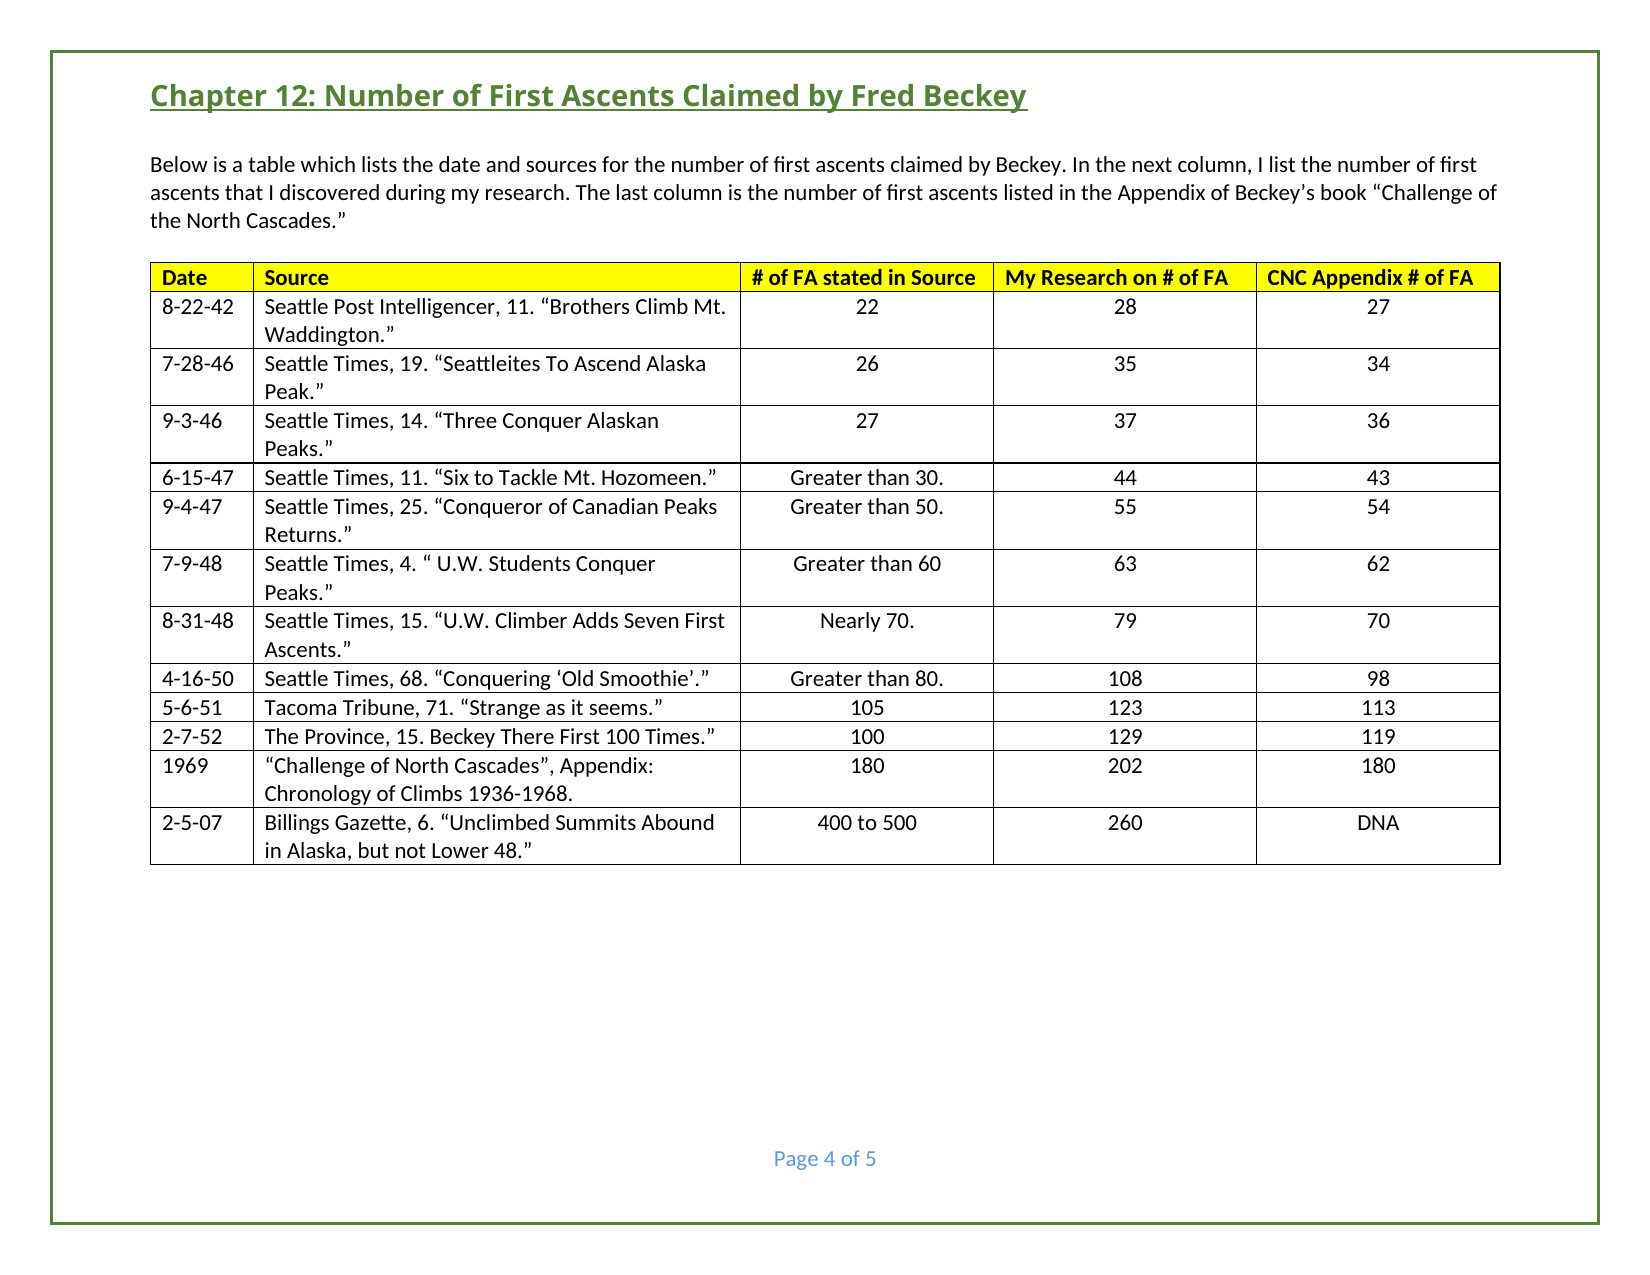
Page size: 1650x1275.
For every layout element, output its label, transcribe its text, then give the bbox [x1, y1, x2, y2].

table_cell 113 [1257, 693, 1499, 721]
table_cell 202 [994, 751, 1256, 807]
table_cell Seattle Times, 68. “Conquering ‘Old Smoothie’.” [254, 664, 740, 692]
table_cell 26 [741, 349, 993, 405]
table_cell 63 [994, 550, 1256, 606]
table_cell 100 [741, 722, 993, 750]
table_cell 27 [741, 406, 993, 462]
table_cell Seattle Times, 19. “Seattleites To Ascend Alaska Peak.” [254, 349, 740, 405]
table_cell DNA [1257, 808, 1499, 864]
table_header My Research on # of FA [994, 263, 1256, 291]
table_cell 79 [994, 607, 1256, 663]
table_cell 5-6-51 [151, 693, 253, 721]
table_cell Seattle Times, 11. “Six to Tackle Mt. Hozomeen.” [254, 464, 740, 491]
table_cell 44 [994, 464, 1256, 491]
table_cell Seattle Times, 25. “Conqueror of Canadian Peaks Returns.” [254, 492, 740, 548]
table_cell 37 [994, 406, 1256, 462]
table_cell 54 [1257, 492, 1499, 548]
table_cell 7-28-46 [151, 349, 253, 405]
table_cell 62 [1257, 550, 1499, 606]
table_cell 7-9-48 [151, 550, 253, 606]
table_cell Billings Gazette, 6. “Unclimbed Summits Abound in Alaska, but not Lower 48.” [254, 808, 740, 864]
table_cell 9-3-46 [151, 406, 253, 462]
table_cell 35 [994, 349, 1256, 405]
table_header CNC Appendix # of FA [1257, 263, 1499, 291]
table_cell 34 [1257, 349, 1499, 405]
table_cell 2-7-52 [151, 722, 253, 750]
table_cell “Challenge of North Cascades”, Appendix: Chronology of Climbs 1936-1968. [254, 751, 740, 807]
table_header # of FA stated in Source [741, 263, 993, 291]
table_cell 123 [994, 693, 1256, 721]
table_cell 180 [741, 751, 993, 807]
table_cell Seattle Times, 4. “ U.W. Students Conquer Peaks.” [254, 550, 740, 606]
table_cell Greater than 80. [741, 664, 993, 692]
table_cell 105 [741, 693, 993, 721]
table_cell 22 [741, 292, 993, 348]
table_cell 98 [1257, 664, 1499, 692]
table_cell 36 [1257, 406, 1499, 462]
table_cell 400 to 500 [741, 808, 993, 864]
table_cell 1969 [151, 751, 253, 807]
table_cell 28 [994, 292, 1256, 348]
text Below is a table which lists the date and sources for the number of first ascents claimed by Beckey. In the next column, I list the number of first ascents that I discovered during my research. The last column is the number of first ascents listed in the Appendix of Beckey’s book “Challenge of the North Cascades.” [150, 150, 1500, 234]
table_cell Greater than 50. [741, 492, 993, 548]
table_cell Seattle Times, 15. “U.W. Climber Adds Seven First Ascents.” [254, 607, 740, 663]
table_cell 129 [994, 722, 1256, 750]
table_cell Greater than 60 [741, 550, 993, 606]
table_header Source [254, 263, 740, 291]
table_cell 119 [1257, 722, 1499, 750]
table_cell Tacoma Tribune, 71. “Strange as it seems.” [254, 693, 740, 721]
table_cell 8-31-48 [151, 607, 253, 663]
table_cell 43 [1257, 464, 1499, 491]
table_cell 2-5-07 [151, 808, 253, 864]
table_cell Seattle Times, 14. “Three Conquer Alaskan Peaks.” [254, 406, 740, 462]
table_cell 108 [994, 664, 1256, 692]
table_cell 70 [1257, 607, 1499, 663]
table_cell 4-16-50 [151, 664, 253, 692]
table_cell 9-4-47 [151, 492, 253, 548]
table_cell 55 [994, 492, 1256, 548]
table_cell 260 [994, 808, 1256, 864]
table_cell 8-22-42 [151, 292, 253, 348]
table_cell Seattle Post Intelligencer, 11. “Brothers Climb Mt. Waddington.” [254, 292, 740, 348]
table_cell 180 [1257, 751, 1499, 807]
table_header Date [151, 263, 253, 291]
table_cell 27 [1257, 292, 1499, 348]
table_cell The Province, 15. Beckey There First 100 Times.” [254, 722, 740, 750]
table_cell Nearly 70. [741, 607, 993, 663]
table_cell 6-15-47 [151, 464, 253, 491]
table_cell Greater than 30. [741, 464, 993, 491]
